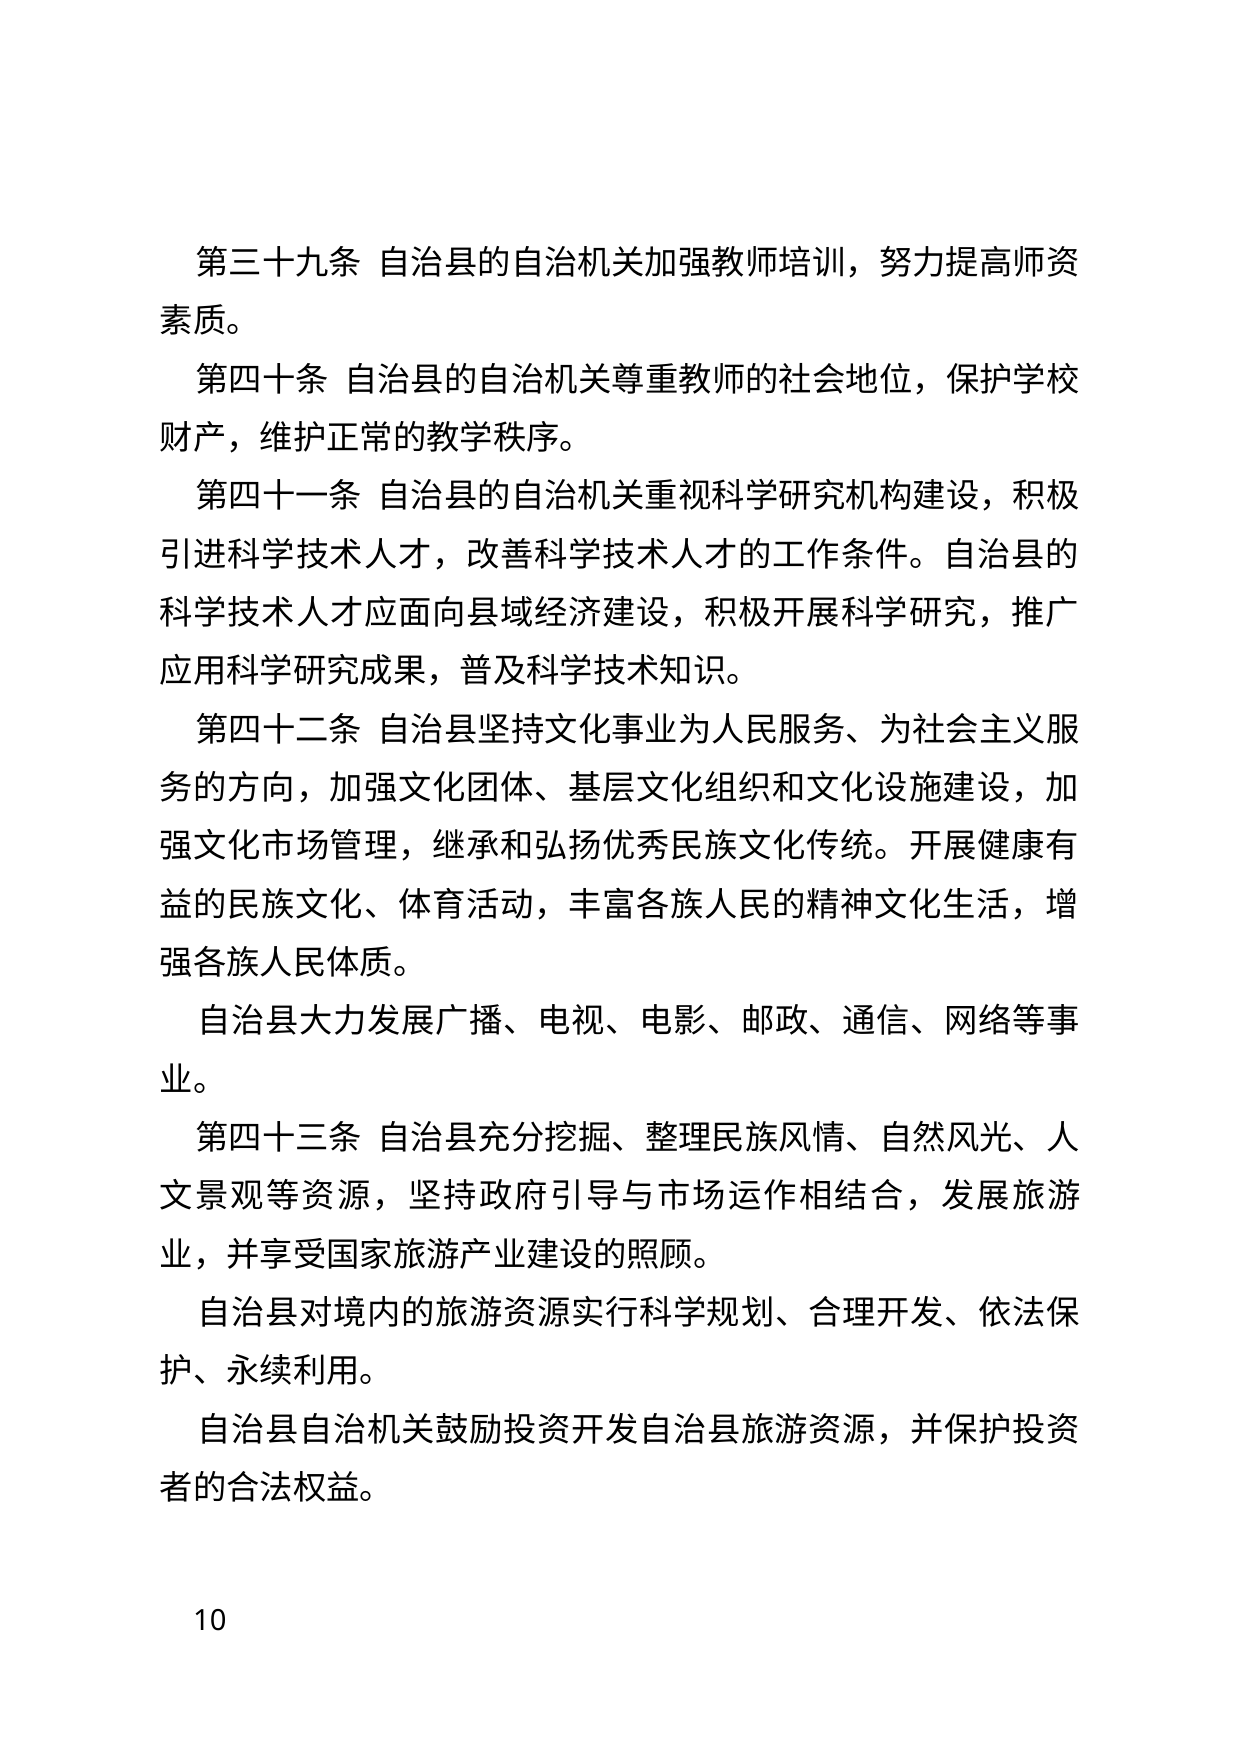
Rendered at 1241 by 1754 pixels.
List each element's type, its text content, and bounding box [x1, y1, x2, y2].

text 第四十二条 自治县坚持文化事业为人民服务、为社会主义服务的方向，加强文化团体、基层文化组织和文化设施建设，加强文化市场管理，继承和弘扬优秀民族文化传统。开展健康有益的民族文化、体育活动，丰富各族人民的精神文化生活，增强各族人民体质。 [159, 692, 1081, 984]
text 自治县自治机关鼓励投资开发自治县旅游资源，并保护投资者的合法权益。 [159, 1392, 1081, 1509]
text 第四十一条 自治县的自治机关重视科学研究机构建设，积极引进科学技术人才，改善科学技术人才的工作条件。自治县的科学技术人才应面向县域经济建设，积极开展科学研究，推广应用科学研究成果，普及科学技术知识。 [159, 459, 1081, 692]
text 自治县对境内的旅游资源实行科学规划、合理开发、依法保护、永续利用。 [159, 1276, 1081, 1392]
text 第四十三条 自治县充分挖掘、整理民族风情、自然风光、人文景观等资源，坚持政府引导与市场运作相结合，发展旅游业，并享受国家旅游产业建设的照顾。 [159, 1101, 1081, 1276]
text 自治县大力发展广播、电视、电影、邮政、通信、网络等事业。 [159, 984, 1081, 1101]
text 第三十九条 自治县的自治机关加强教师培训，努力提高师资素质。 [159, 226, 1081, 342]
text 第四十条 自治县的自治机关尊重教师的社会地位，保护学校财产，维护正常的教学秩序。 [159, 342, 1081, 459]
